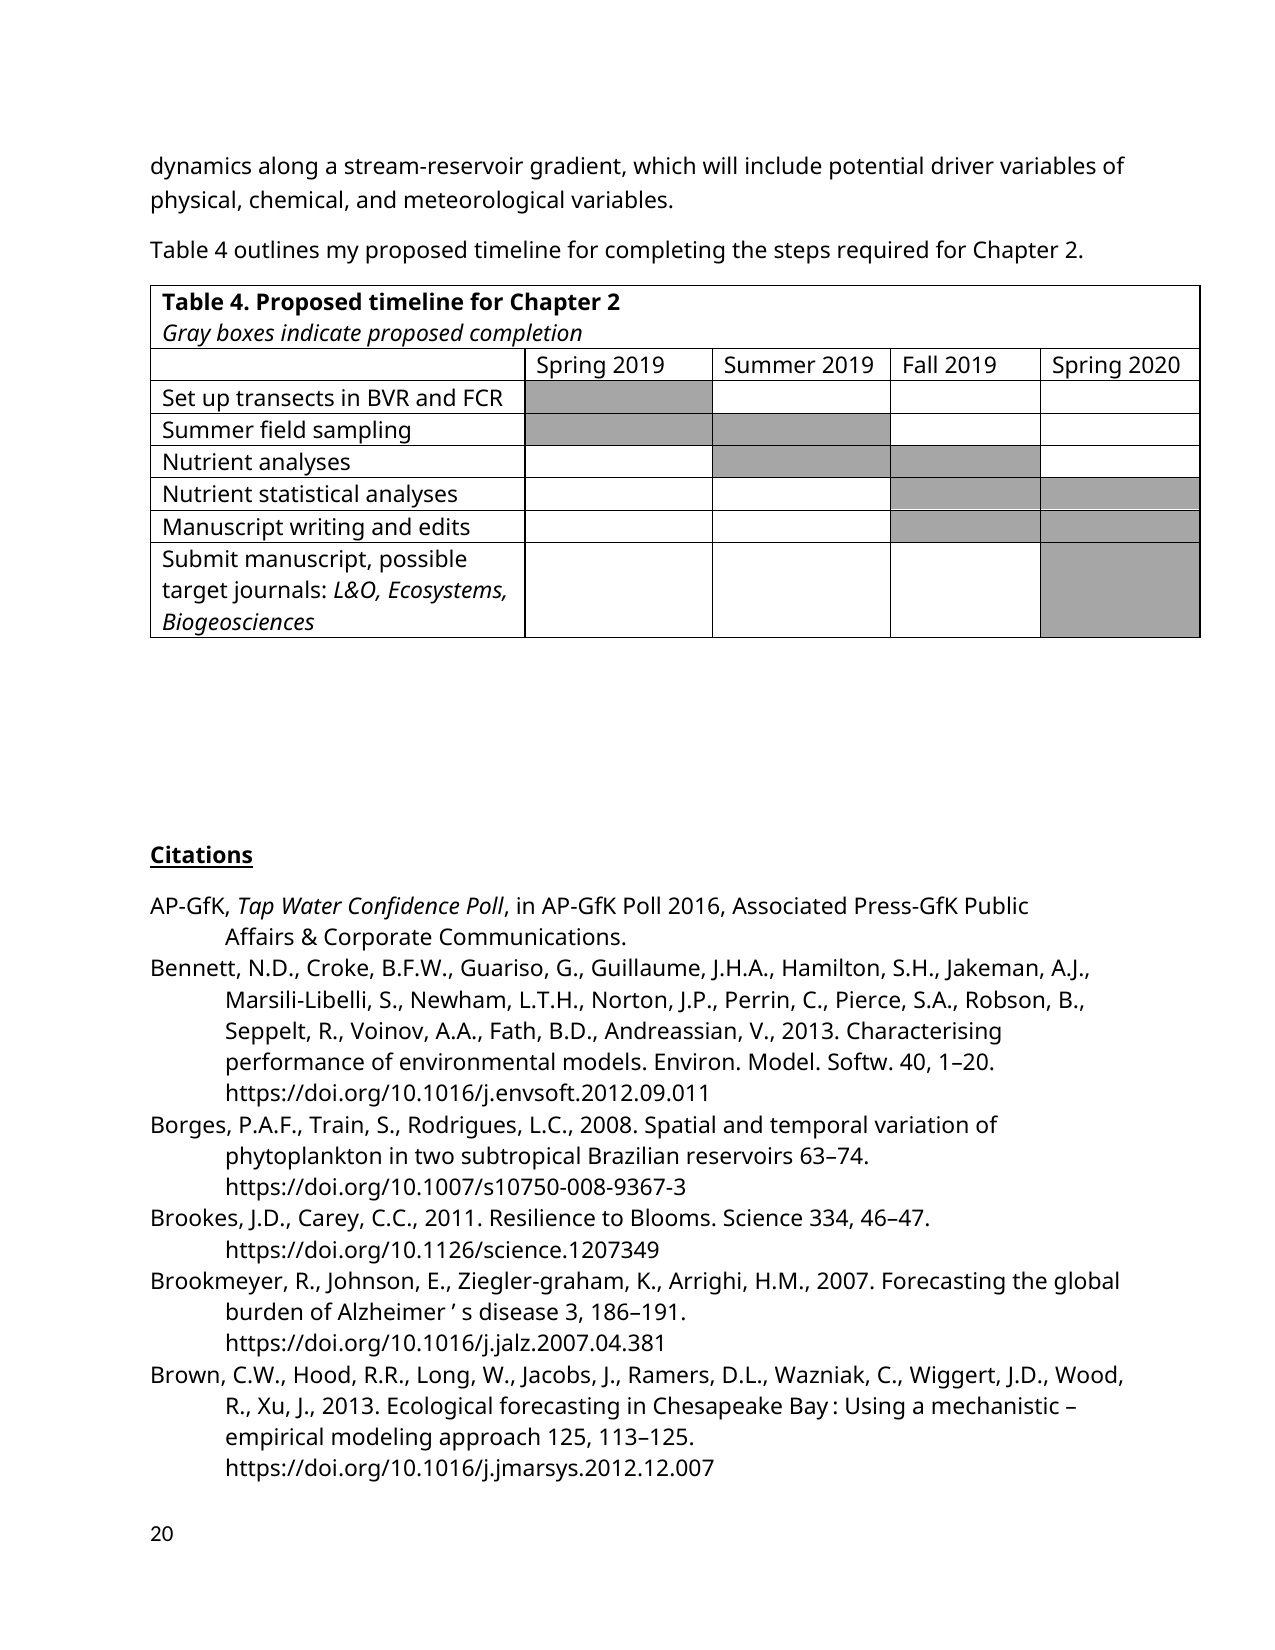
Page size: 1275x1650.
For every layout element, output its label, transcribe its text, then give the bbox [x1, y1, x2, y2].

table_cell Spring 2020 [1041, 349, 1199, 380]
table_cell [891, 543, 1040, 637]
table_cell [526, 381, 712, 413]
table_cell Nutrient statistical analyses [151, 478, 524, 509]
table_cell [526, 511, 712, 542]
table_cell [891, 381, 1040, 413]
table_cell [526, 543, 712, 637]
table_cell [526, 446, 712, 477]
table_cell [713, 511, 890, 542]
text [150, 150, 1125, 215]
table_header Table 4. Proposed timeline for Chapter 2 Gray boxes indicate proposed completion [151, 286, 1199, 348]
table_cell Spring 2019 [526, 349, 712, 380]
table_cell [713, 478, 890, 509]
text Table 4 outlines my proposed timeline for completing the steps required for Chapter 2. [150, 234, 1125, 265]
table_cell [1041, 543, 1199, 637]
text Brookes, J.D., Carey, C.C., 2011. Resilience to Blooms. Science 334, 46–47. https://doi.org/10.1126/science.1207349 [150, 1202, 1125, 1265]
table_cell [151, 349, 524, 380]
table_cell [1041, 478, 1199, 509]
table_cell Set up transects in BVR and FCR [151, 381, 524, 413]
table_cell Summer field sampling [151, 414, 524, 445]
text Affairs & Corporate Communications. [225, 921, 1125, 952]
table_cell [1041, 381, 1199, 413]
table_cell [891, 511, 1040, 542]
text Citations [150, 839, 1125, 871]
table_cell [1041, 511, 1199, 542]
table_cell [713, 414, 890, 445]
text Bennett, N.D., Croke, B.F.W., Guariso, G., Guillaume, J.H.A., Hamilton, S.H., Jakeman, A.J., Marsili-Libelli, S., Newham, L.T.H., Norton, J.P., Perrin, C., Pierce, S.A., Robson, B., Seppelt, R., Voinov, A.A., Fath, B.D., Andreassian, V., 2013. Characterising performance of environmental models. Environ. Model. Softw. 40, 1–20. https://doi.org/10.1016/j.envsoft.2012.09.011 [150, 952, 1125, 1108]
table_cell [891, 478, 1040, 509]
table_cell Summer 2019 [713, 349, 890, 380]
table_cell [526, 414, 712, 445]
text AP-GfK, Tap Water Confidence Poll, in AP-GfK Poll 2016, Associated Press-GfK Public [150, 890, 1125, 921]
table_cell [526, 478, 712, 509]
table_cell [713, 543, 890, 637]
table_cell [1041, 446, 1199, 477]
table_cell Fall 2019 [891, 349, 1040, 380]
table_cell Submit manuscript, possible target journals: L&O, Ecosystems, Biogeosciences [151, 543, 524, 637]
table_cell Manuscript writing and edits [151, 511, 524, 542]
table_cell [891, 414, 1040, 445]
text Brown, C.W., Hood, R.R., Long, W., Jacobs, J., Ramers, D.L., Wazniak, C., Wiggert, J.D., Wood, R., Xu, J., 2013. Ecological forecasting in Chesapeake Bay : Using a mechanistic – empirical modeling approach 125, 113–125. https://doi.org/10.1016/j.jmarsys.2012.12.007 [150, 1358, 1125, 1483]
table_cell Nutrient analyses [151, 446, 524, 477]
text Borges, P.A.F., Train, S., Rodrigues, L.C., 2008. Spatial and temporal variation of phytoplankton in two subtropical Brazilian reservoirs 63–74. https://doi.org/10.1007/s10750-008-9367-3 [150, 1108, 1125, 1202]
table_cell [1041, 414, 1199, 445]
text Brookmeyer, R., Johnson, E., Ziegler-graham, K., Arrighi, H.M., 2007. Forecasting the global burden of Alzheimer ’ s disease 3, 186–191. https://doi.org/10.1016/j.jalz.2007.04.381 [150, 1265, 1125, 1358]
table_cell [713, 446, 890, 477]
table_cell [713, 381, 890, 413]
table_cell [891, 446, 1040, 477]
